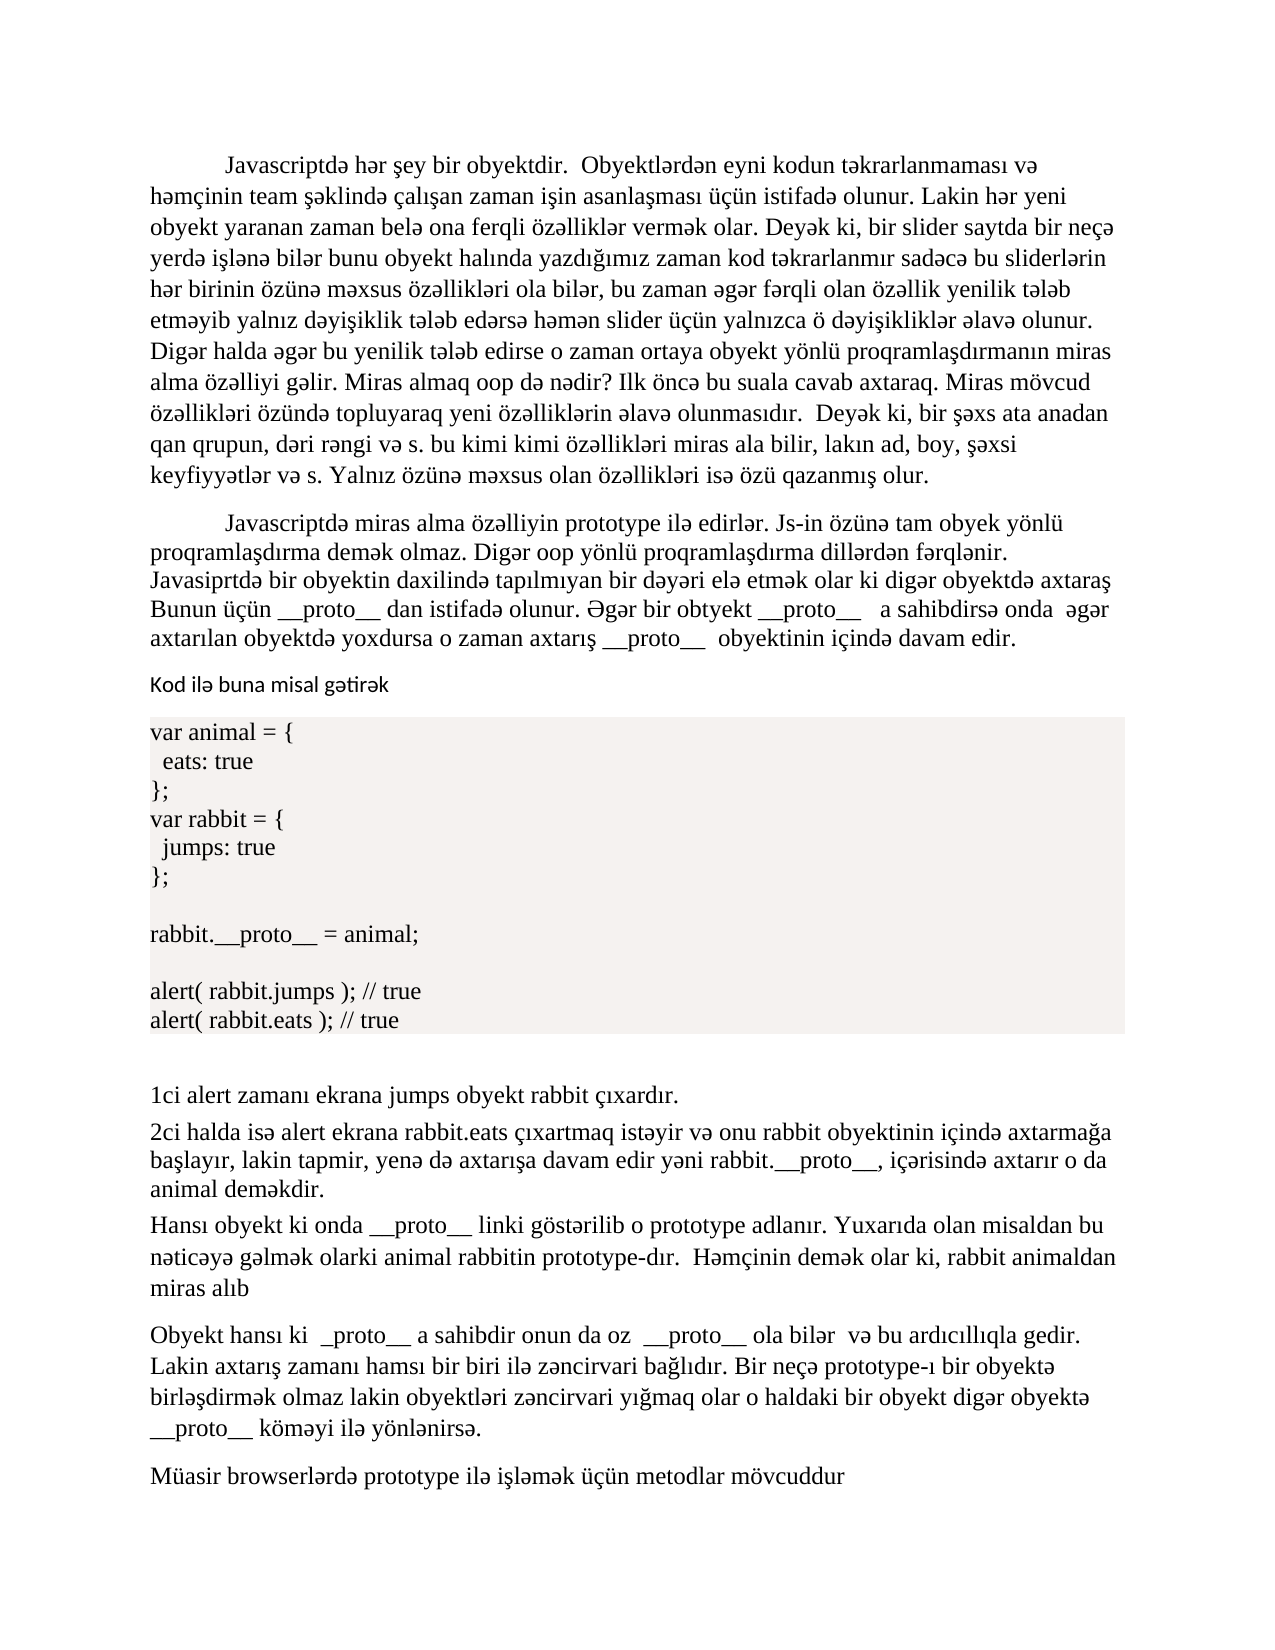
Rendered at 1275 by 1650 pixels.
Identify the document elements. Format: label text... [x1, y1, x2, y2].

text Javascriptdə hər şey bir obyektdir. Obyektlərdən eyni kodun təkrarlanmaması və həmçinin team şəklində çalışan zaman işin asanlaşması üçün istifadə olunur. Lakin hər yeni obyekt yaranan zaman belə ona ferqli özəlliklər vermək olar. Deyək ki, bir slider saytda bir neçə yerdə işlənə bilər bunu obyekt halında yazdığımız zaman kod təkrarlanmır sadəcə bu sliderlərin hər birinin özünə məxsus özəllikləri ola bilər, bu zaman əgər fərqli olan özəllik yenilik tələb etməyib yalnız dəyişiklik tələb edərsə həmən slider üçün yalnızca ö dəyişikliklər əlavə olunur. Digər halda əgər bu yenilik tələb edirse o zaman ortaya obyekt yönlü proqramlaşdırmanın miras alma özəlliyi gəlir. Miras almaq oop də nədir? Ilk öncə bu suala cavab axtaraq. Miras mövcud özəllikləri özündə topluyaraq yeni özəlliklərin əlavə olunmasıdır. Deyək ki, bir şəxs ata anadan qan qrupun, dəri rəngi və s. bu kimi kimi özəllikləri miras ala bilir, lakın ad, boy, şəxsi keyfiyyətlər və s. Yalnız özünə məxsus olan özəllikləri isə özü qazanmış olur. [150, 150, 1125, 489]
text Obyekt hansı ki _proto__ a sahibdir onun da oz __proto__ ola bilər və bu ardıcıllıqla gedir. Lakin axtarış zamanı hamsı bir biri ilə zəncirvari bağlıdır. Bir neçə prototype-ı bir obyektə birləşdirmək olmaz lakin obyektləri zəncirvari yığmaq olar o haldaki bir obyekt digər obyektə __proto__ köməyi ilə yönlənirsə. [150, 1320, 1125, 1442]
text var rabbit = { [150, 804, 1125, 832]
text var animal = { [150, 717, 1125, 746]
text Kod ilə buna misal gətirək [150, 671, 1125, 699]
text 2ci halda isə alert ekrana rabbit.eats çıxartmaq istəyir və onu rabbit obyektinin içində axtarmağa başlayır, lakin tapmir, yenə də axtarışa davam edir yəni rabbit.__proto__, içərisində axtarır o da animal deməkdir. [150, 1117, 1125, 1203]
text 1ci alert zamanı ekrana jumps obyekt rabbit çıxardır. [150, 1081, 1125, 1109]
text alert( rabbit.jumps ); // true [150, 976, 1125, 1005]
text }; [150, 775, 1125, 804]
text Hansı obyekt ki onda __proto__ linki göstərilib o prototype adlanır. Yuxarıda olan misaldan bu nəticəyə gəlmək olarki animal rabbitin prototype-dır. Həmçinin demək olar ki, rabbit animaldan miras alıb [150, 1211, 1125, 1301]
text alert( rabbit.eats ); // true [150, 1005, 1125, 1034]
text jumps: true [150, 832, 1125, 861]
text eats: true [150, 746, 1125, 775]
text }; [150, 861, 1125, 890]
text Javascriptdə miras alma özəlliyin prototype ilə edirlər. Js-in özünə tam obyek yönlü proqramlaşdırma demək olmaz. Digər oop yönlü proqramlaşdırma dillərdən fərqlənir. Javasiprtdə bir obyektin daxilində tapılmıyan bir dəyəri elə etmək olar ki digər obyektdə axtaraş Bunun üçün __proto__ dan istifadə olunur. Əgər bir obtyekt __proto__ a sahibdirsə onda əgər axtarılan obyektdə yoxdursa o zaman axtarış __proto__ obyektinin içində davam edir. [150, 508, 1125, 652]
text Müasir browserlərdə prototype ilə işləmək üçün metodlar mövcuddur [150, 1461, 1125, 1490]
text rabbit.__proto__ = animal; [150, 919, 1125, 947]
